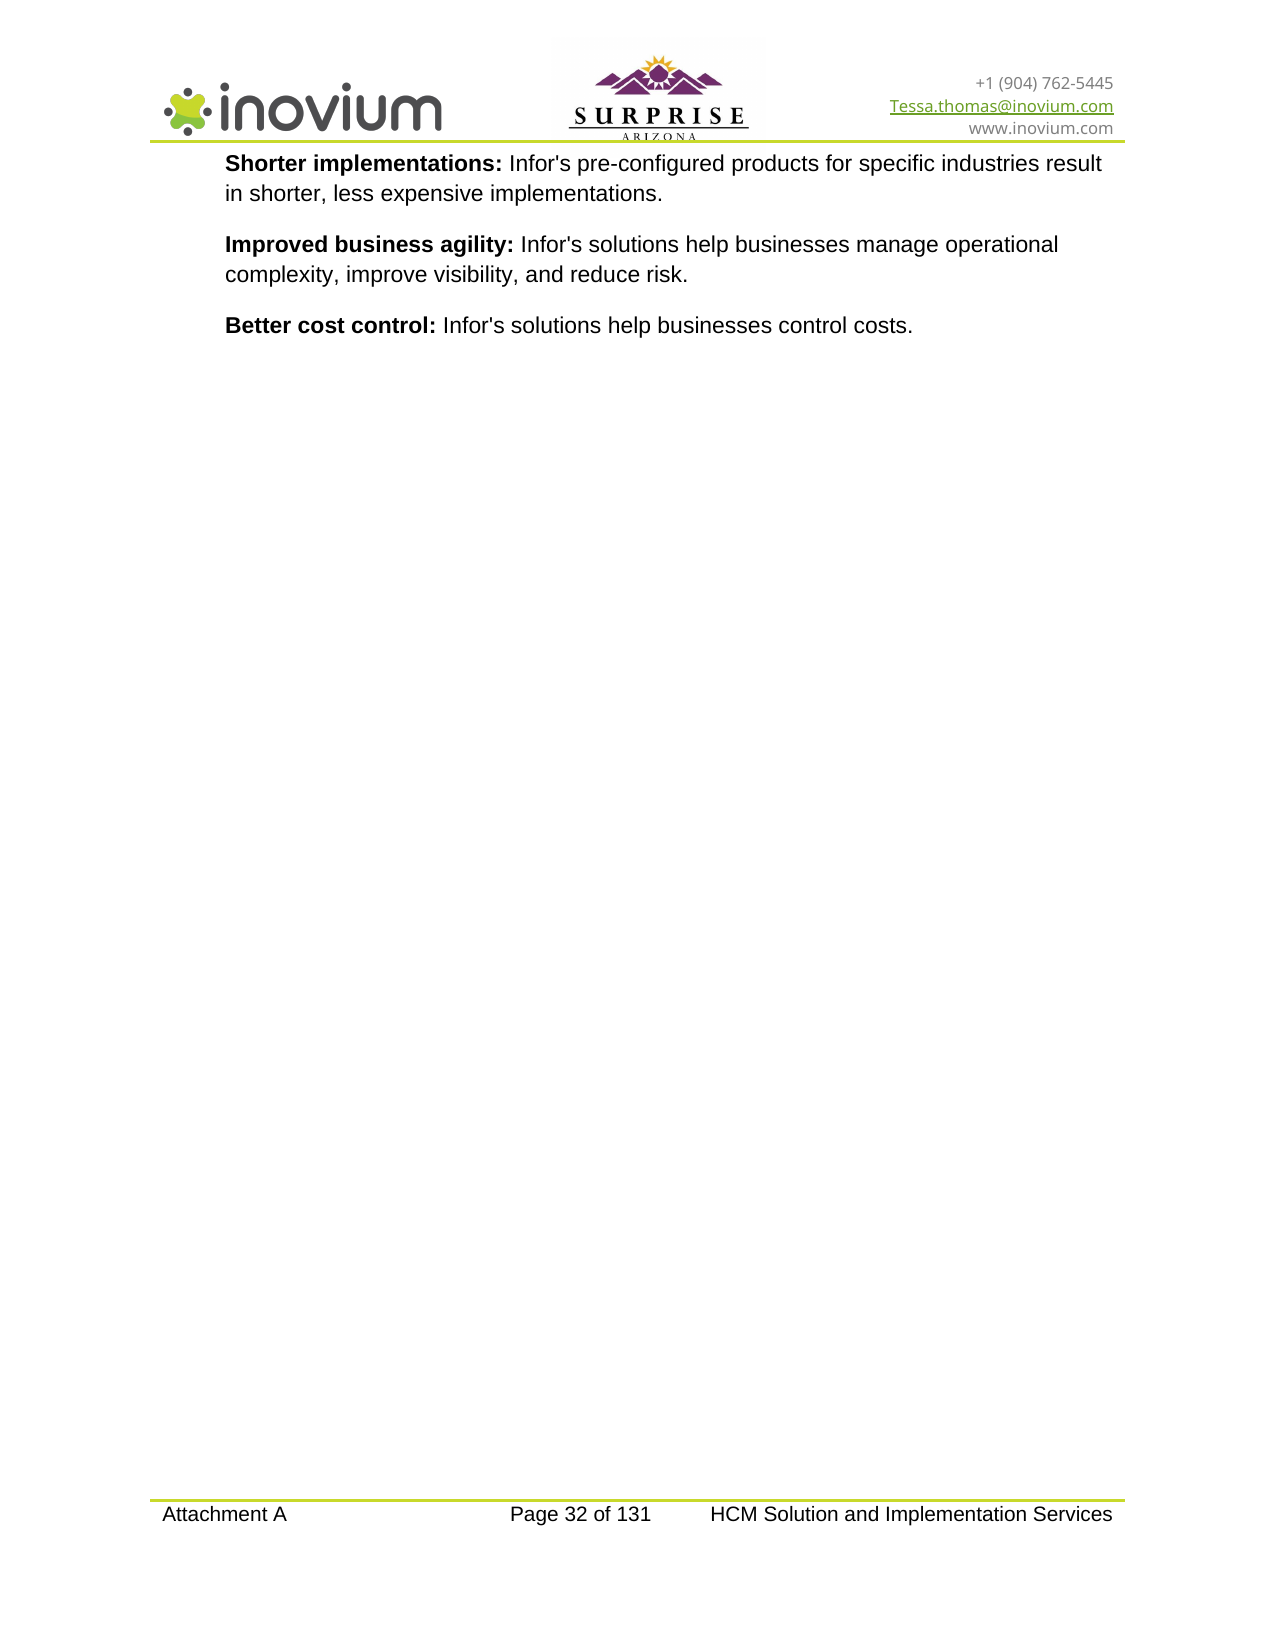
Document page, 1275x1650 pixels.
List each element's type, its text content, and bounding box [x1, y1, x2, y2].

picture [160, 79, 442, 136]
text Better cost control: Infor's solutions help businesses control costs. [225, 312, 1125, 339]
text Improved business agility: Infor's solutions help businesses manage operational complexity, improve visibility, and reduce risk. [225, 231, 1125, 288]
picture [551, 143, 766, 150]
picture [551, 37, 766, 140]
text Shorter implementations: Infor's pre-configured products for specific industries result in shorter, less expensive implementations. [225, 150, 1125, 207]
